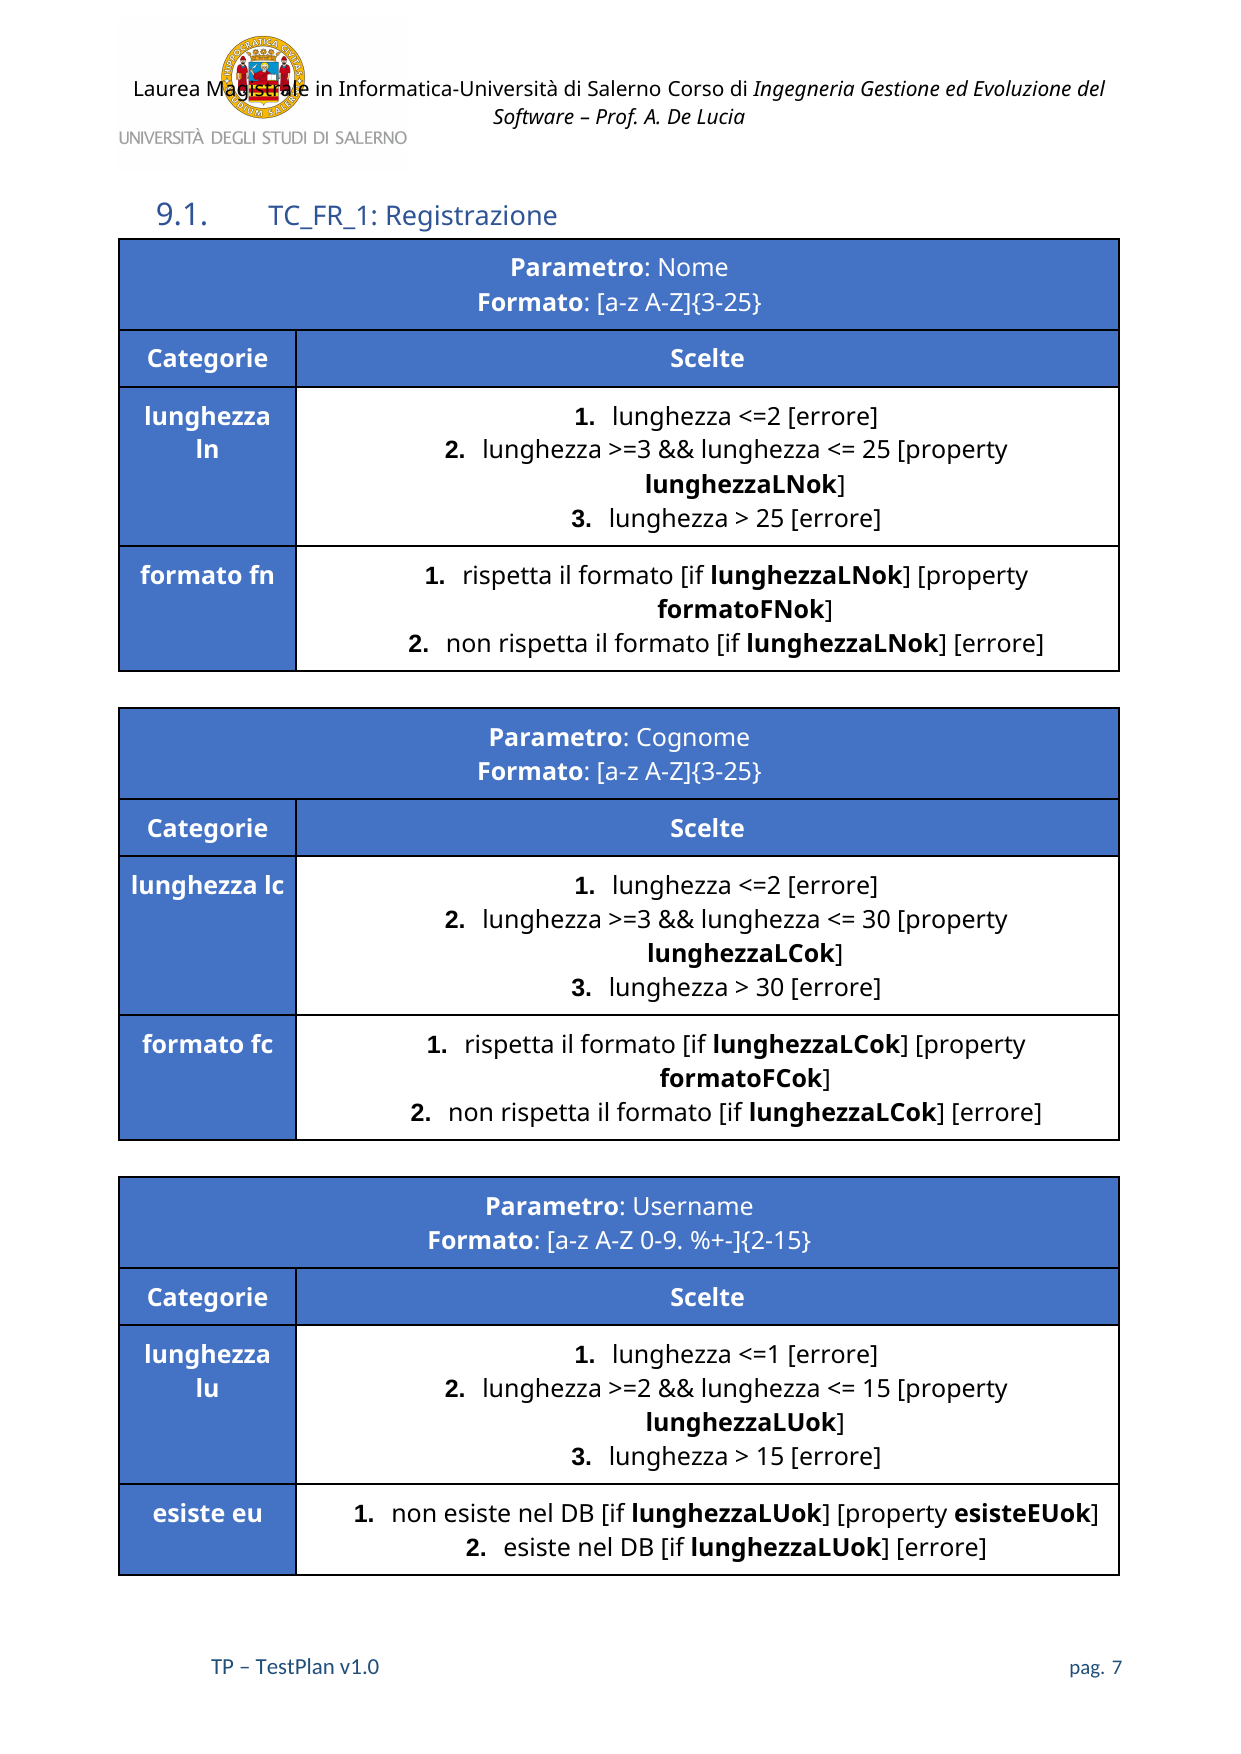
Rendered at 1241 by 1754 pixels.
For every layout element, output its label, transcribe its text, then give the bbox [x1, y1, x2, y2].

table_cell lunghezza <=2 [errore] lunghezza >=3 && lunghezza <= 25 [property lunghezzaLNok] lunghezza > 25 [errore] [297, 388, 1118, 545]
subtitle TC_FR_1: Registrazione [156, 192, 1122, 234]
table_cell lunghezza <=2 [errore] lunghezza >=3 && lunghezza <= 30 [property lunghezzaLCok] lunghezza > 30 [errore] [297, 857, 1118, 1014]
table_cell non esiste nel DB [if lunghezzaLUok] [property esisteEUok] esiste nel DB [if lunghezzaLUok] [errore] [297, 1485, 1118, 1574]
table_header Parametro: Cognome Formato: [a-z A-Z]{3-25} [120, 709, 1118, 798]
table_cell lunghezza lu [120, 1326, 295, 1483]
table_header Parametro: Username Formato: [a-z A-Z 0-9. %+-]{2-15} [120, 1178, 1118, 1267]
table_cell Scelte [297, 800, 1118, 855]
table_cell Categorie [120, 800, 295, 855]
table_cell Scelte [297, 1269, 1118, 1324]
table_header Parametro: Nome Formato: [a-z A-Z]{3-25} [120, 240, 1118, 329]
table_cell formato fn [120, 547, 295, 670]
table_cell Categorie [120, 1269, 295, 1324]
table_cell rispetta il formato [if lunghezzaLNok] [property formatoFNok] non rispetta il formato [if lunghezzaLNok] [errore] [297, 547, 1118, 670]
table_cell lunghezza ln [120, 388, 295, 545]
table_cell formato fc [120, 1016, 295, 1139]
table_cell Scelte [297, 331, 1118, 386]
picture [118, 18, 408, 172]
table_cell lunghezza <=1 [errore] lunghezza >=2 && lunghezza <= 15 [property lunghezzaLUok] lunghezza > 15 [errore] [297, 1326, 1118, 1483]
table_cell Categorie [120, 331, 295, 386]
table_cell rispetta il formato [if lunghezzaLCok] [property formatoFCok] non rispetta il formato [if lunghezzaLCok] [errore] [297, 1016, 1118, 1139]
table_cell lunghezza lc [120, 857, 295, 1014]
table_cell esiste eu [120, 1485, 295, 1574]
